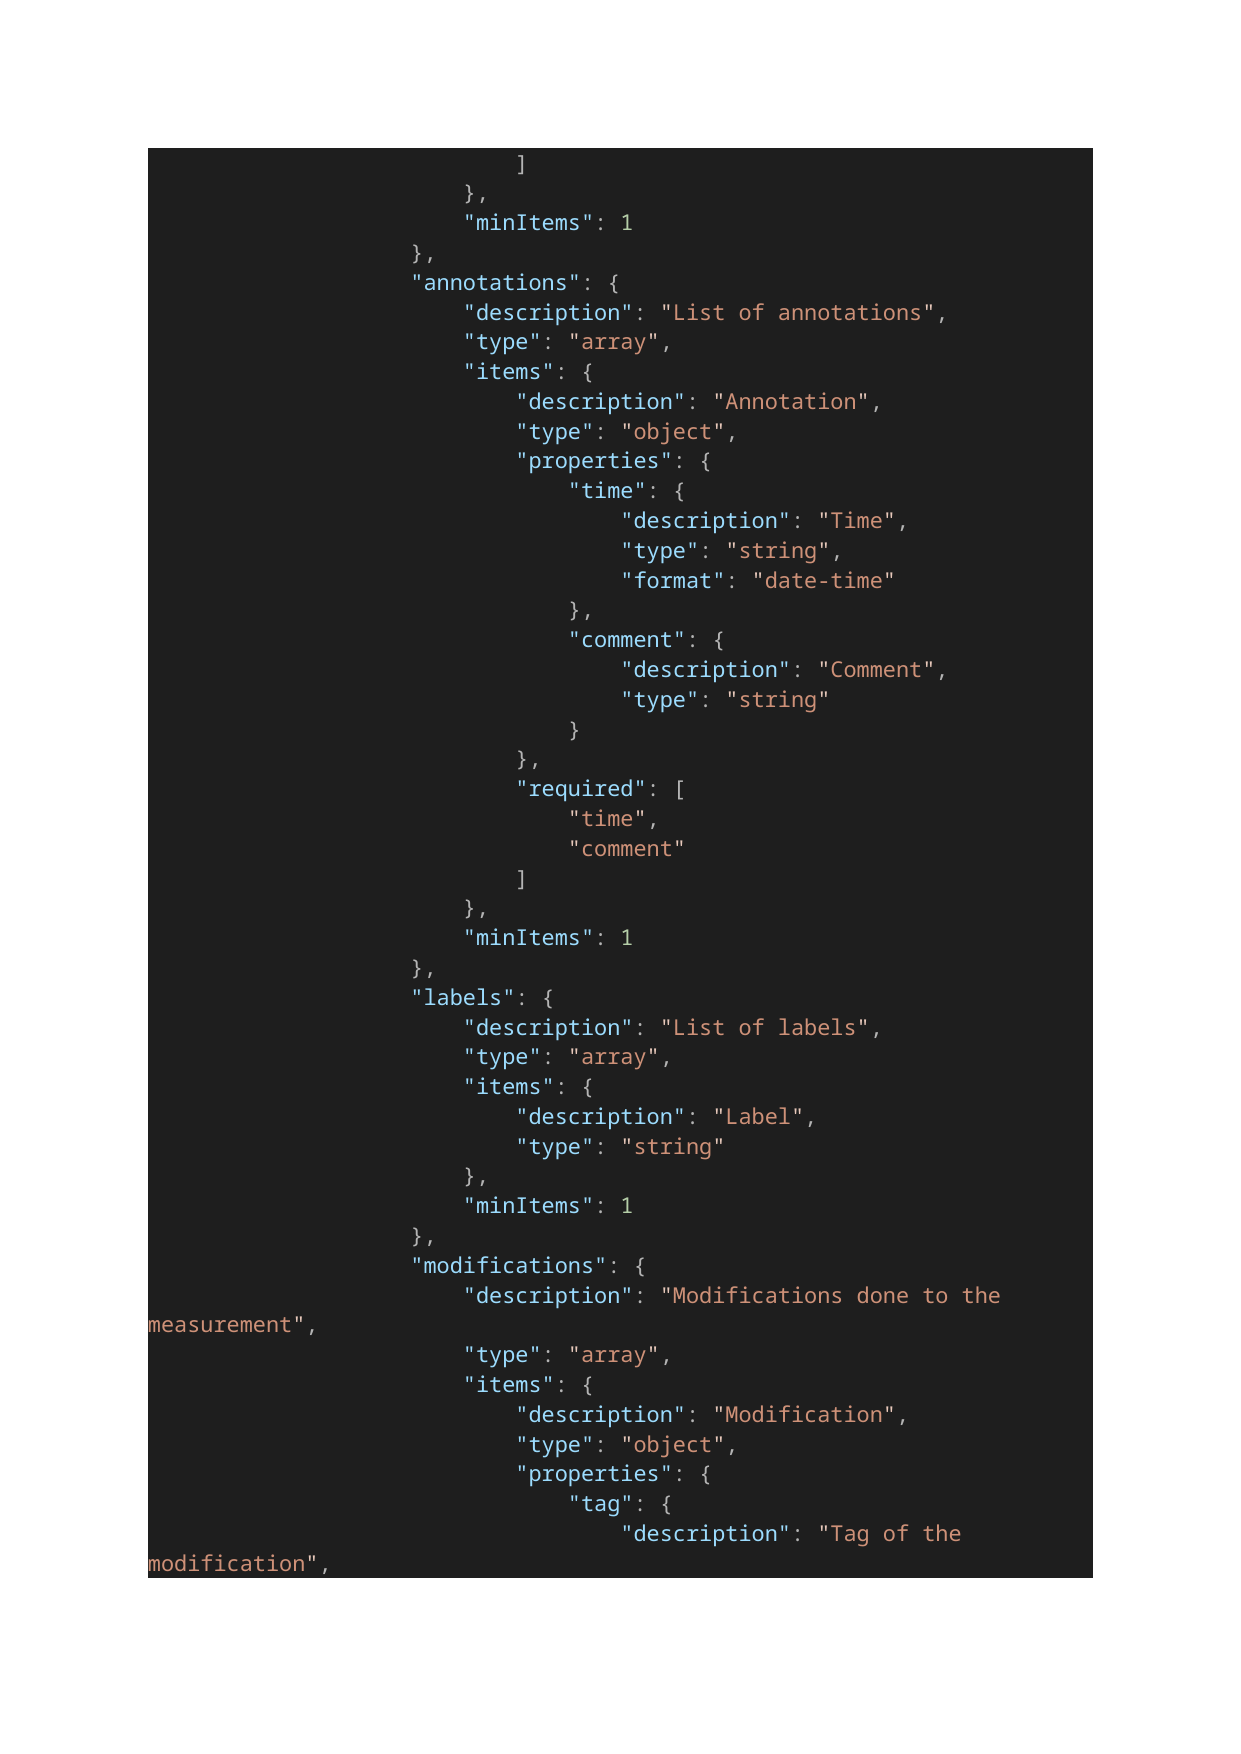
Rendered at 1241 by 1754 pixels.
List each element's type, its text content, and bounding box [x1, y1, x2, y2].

text "labels": { [148, 982, 1093, 1012]
text "description": "List of labels", [148, 1012, 1093, 1041]
text }, [148, 1161, 1093, 1190]
text ] [148, 148, 1093, 177]
text "modifications": { [148, 1250, 1093, 1280]
text "items": { [148, 1369, 1093, 1399]
text "time", [148, 803, 1093, 833]
text }, [148, 743, 1093, 773]
text "properties": { [148, 1458, 1093, 1488]
text "tag": { [148, 1488, 1093, 1518]
text "format": "date-time" [148, 565, 1093, 594]
text "time": { [148, 475, 1093, 505]
text "description": "Comment", [148, 654, 1093, 684]
text "type": "array", [148, 1339, 1093, 1369]
text "description": "List of annotations", [148, 297, 1093, 326]
text "minItems": 1 [148, 922, 1093, 952]
text }, [148, 237, 1093, 267]
text "description": "Modification", [148, 1399, 1093, 1429]
text "type": "array", [148, 326, 1093, 356]
text "description": "Time", [148, 505, 1093, 535]
text "type": "object", [148, 416, 1093, 446]
text "annotations": { [148, 267, 1093, 297]
text "minItems": 1 [148, 1190, 1093, 1220]
text "type": "string", [148, 535, 1093, 565]
text "description": "Annotation", [148, 386, 1093, 416]
text "description": "Tag of the modification", [148, 1518, 1093, 1578]
text "comment" [148, 833, 1093, 863]
text "required": [ [148, 773, 1093, 803]
text "comment": { [148, 624, 1093, 654]
text "properties": { [148, 446, 1093, 475]
text }, [148, 177, 1093, 207]
text }, [148, 1220, 1093, 1250]
text "items": { [148, 1071, 1093, 1101]
text "minItems": 1 [148, 207, 1093, 237]
text "type": "string" [148, 1131, 1093, 1161]
text ] [148, 863, 1093, 892]
text }, [148, 952, 1093, 982]
text "description": "Modifications done to the measurement", [148, 1280, 1093, 1339]
text }, [148, 594, 1093, 624]
text "items": { [148, 356, 1093, 386]
text }, [148, 892, 1093, 922]
text "type": "array", [148, 1041, 1093, 1071]
text } [148, 714, 1093, 743]
text "description": "Label", [148, 1101, 1093, 1131]
text "type": "object", [148, 1429, 1093, 1458]
text "type": "string" [148, 684, 1093, 714]
